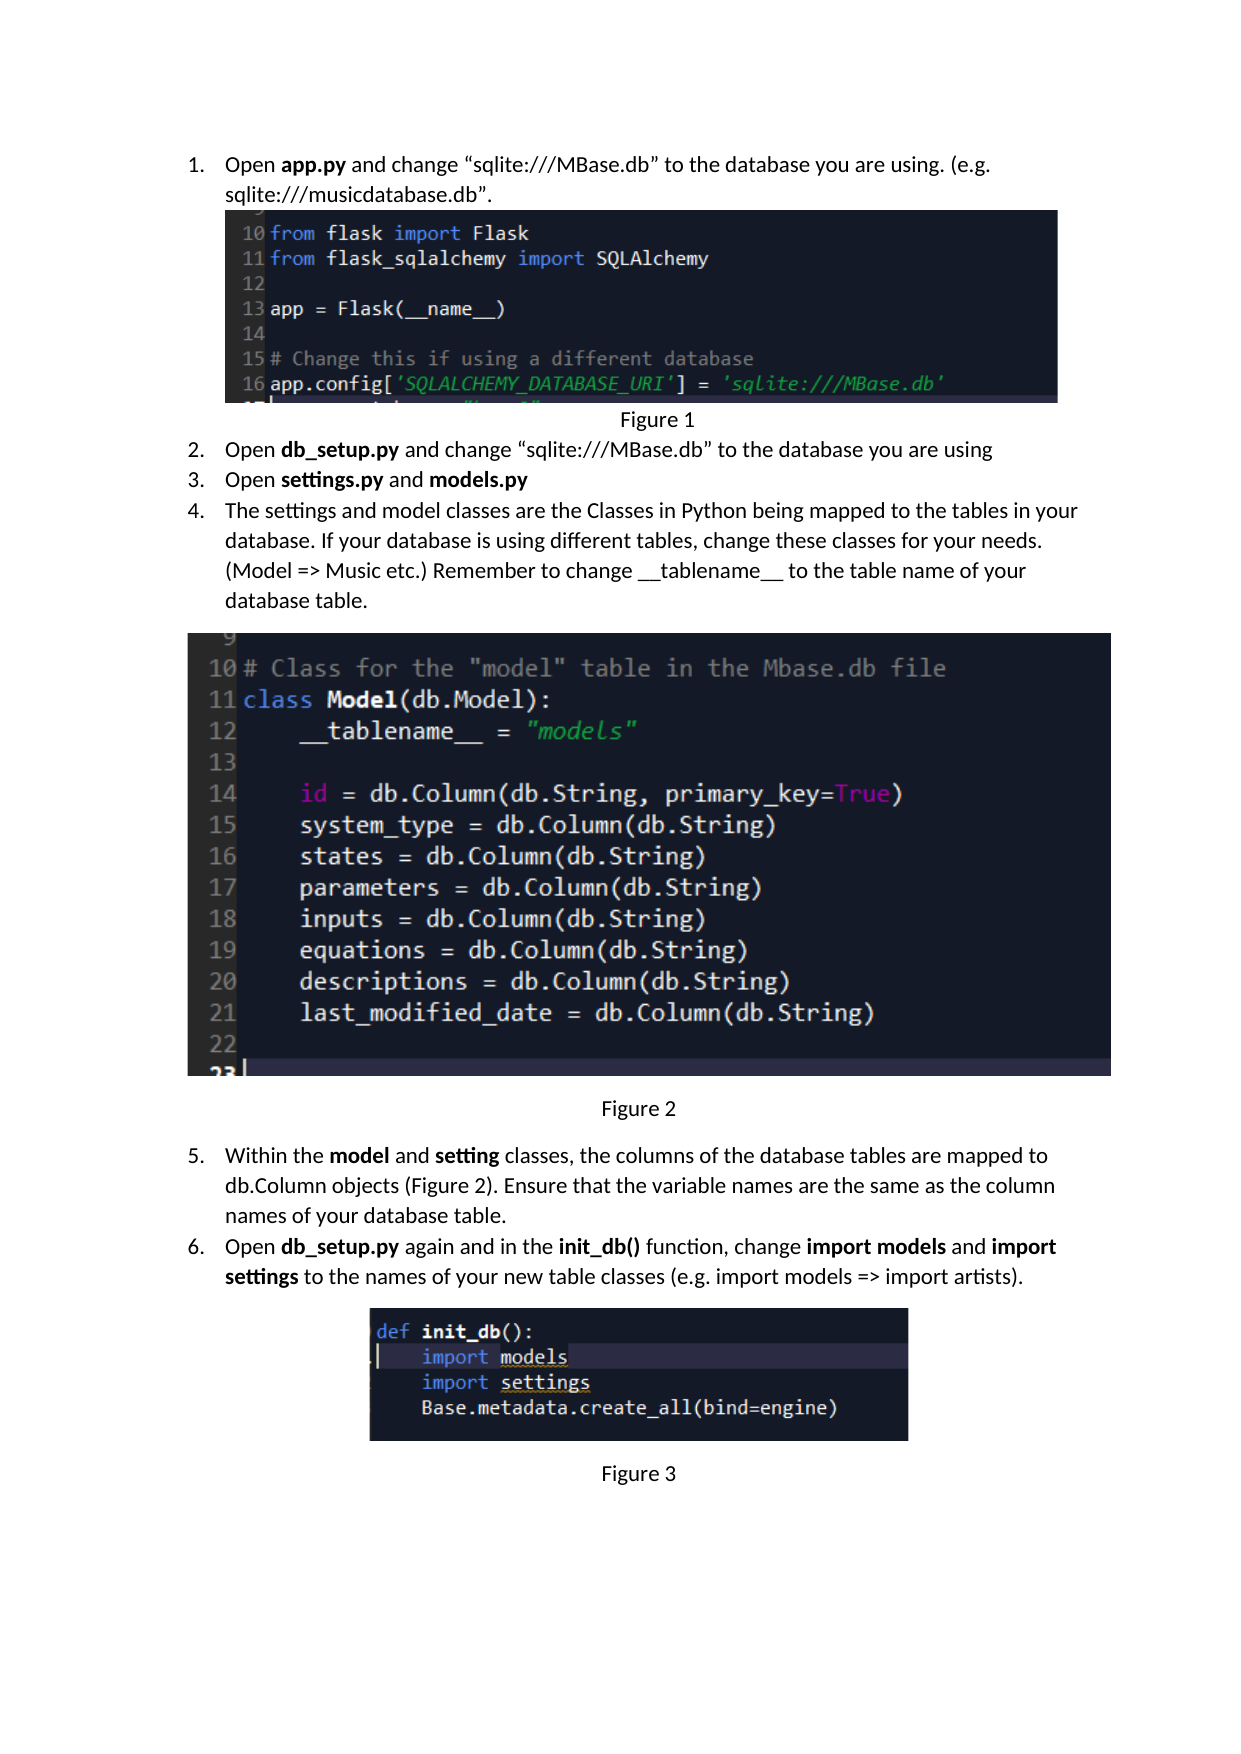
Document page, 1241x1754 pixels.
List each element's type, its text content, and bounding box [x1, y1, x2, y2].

list The settings and model classes are the Classes in Python being mapped to the tables in your database. If your database is using different tables, change these classes for your needs. (Model => Music etc.) Remember to change __tablename__ to the table name of your database table. [187, 496, 1090, 614]
list Open app.py and change “sqlite:///MBase.db” to the database you are using. (e.g. sqlite:///musicdatabase.db”. [187, 150, 1090, 208]
picture [369, 1308, 909, 1441]
list Figure 1 [225, 405, 1090, 433]
list Open db_setup.py again and in the init_db() function, change import models and import settings to the names of your new table classes (e.g. import models => import artists). [187, 1232, 1090, 1290]
list Within the model and setting classes, the columns of the database tables are mapped to db.Column objects (Figure 2). Ensure that the variable names are the same as the column names of your database table. [187, 1141, 1090, 1229]
picture [225, 210, 1058, 403]
text Figure 2 [187, 1094, 1090, 1122]
text Figure 3 [187, 1459, 1090, 1517]
list Open db_setup.py and change “sqlite:///MBase.db” to the database you are using [187, 435, 1090, 463]
list Open settings.py and models.py [187, 466, 1090, 493]
picture [187, 633, 1111, 1076]
